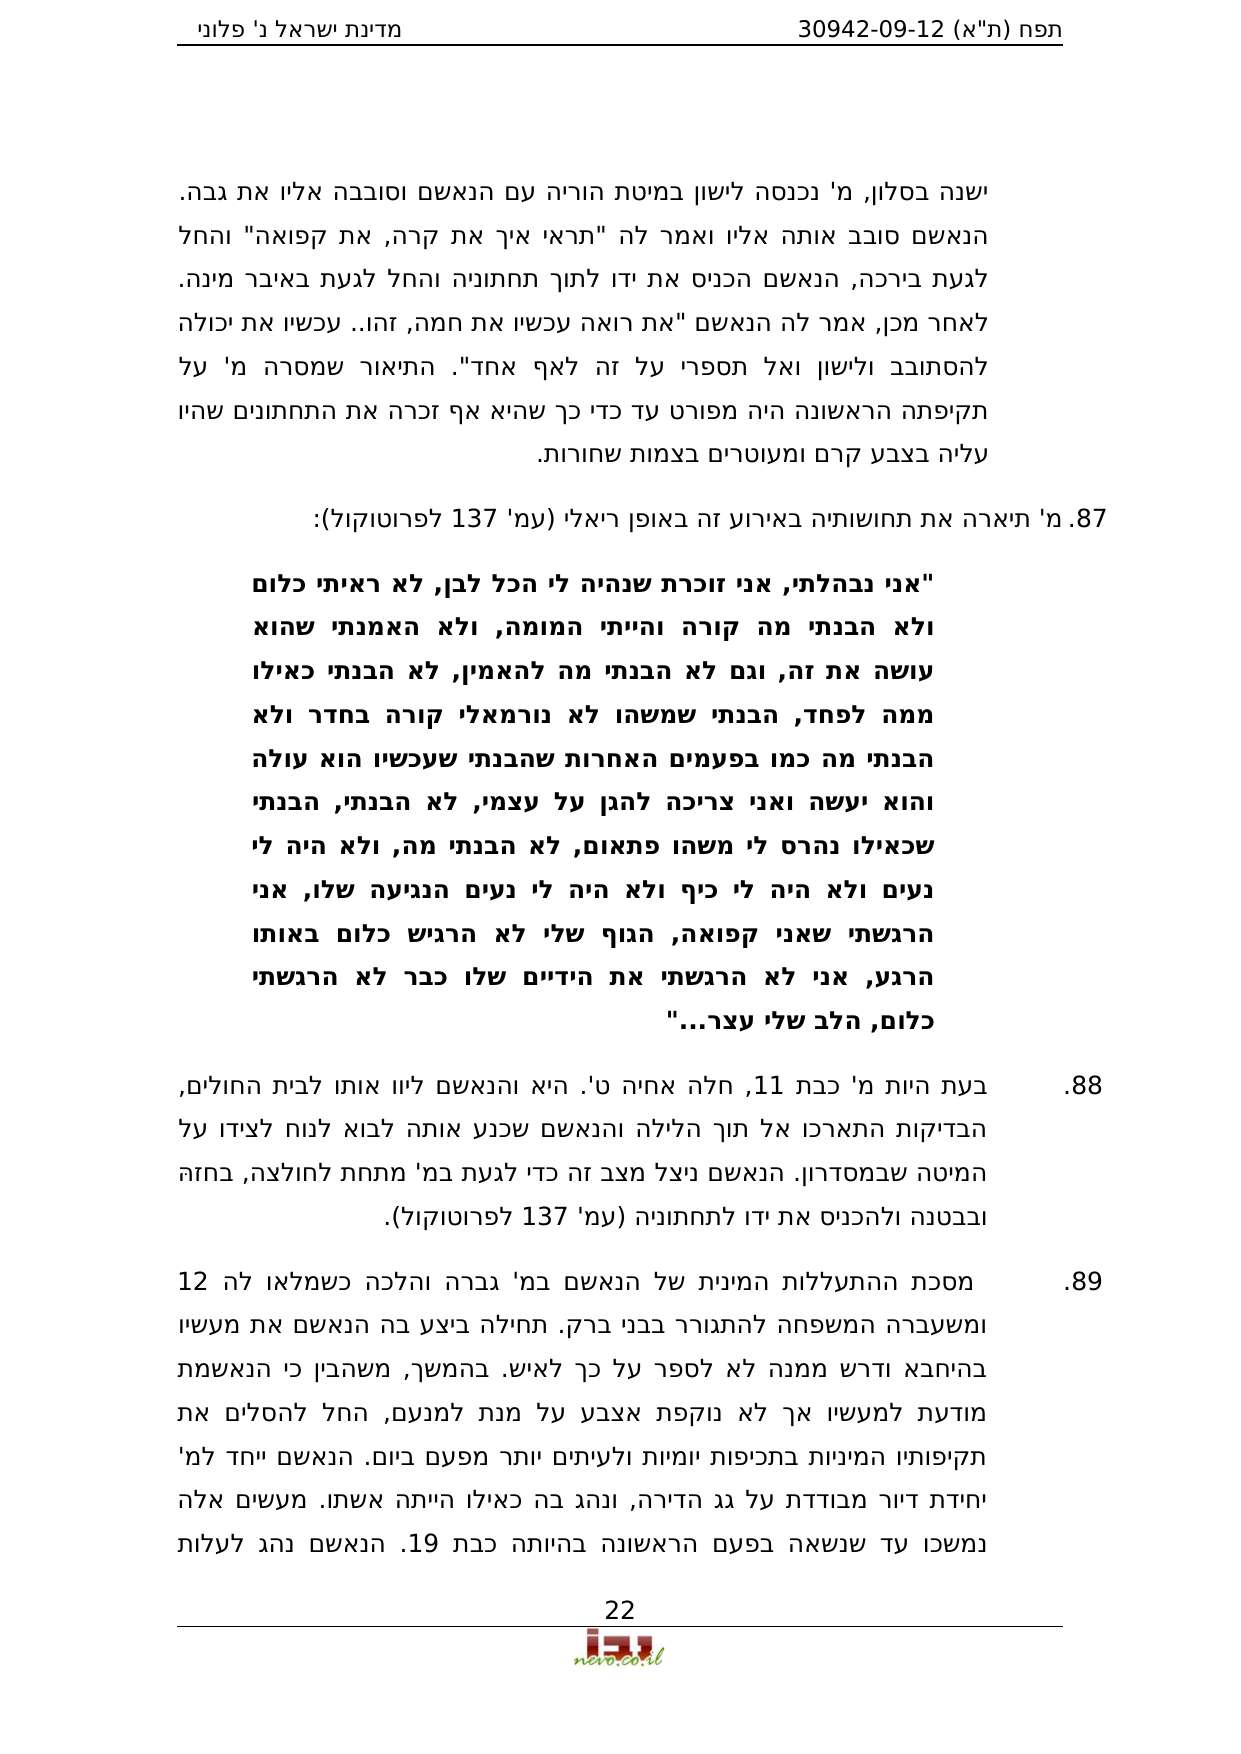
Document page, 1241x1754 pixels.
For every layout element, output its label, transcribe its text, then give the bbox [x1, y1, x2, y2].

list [177, 177, 1068, 469]
picture [574, 1628, 666, 1667]
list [177, 1267, 1063, 1558]
text "אני נבהלתי, אני זוכרת שנהיה לי הכל לבן, לא ראיתי כלום ולא הבנתי מה קורה והייתי המומה, ולא האמנתי שהוא עושה את זה, וגם לא הבנתי מה להאמין, לא הבנתי כאילו ממה לפחד, הבנתי שמשהו לא נורמאלי קורה בחדר ולא הבנתי מה כמו בפעמים האחרות שהבנתי שעכשיו הוא עולה והוא יעשה ואני צריכה להגן על עצמי, לא הבנתי, הבנתי שכאילו נהרס לי משהו פתאום, לא הבנתי מה, ולא היה לי נעים ולא היה לי כיף ולא היה לי נעים הנגיעה שלו, אני הרגשתי שאני קפואה, הגוף שלי לא הרגיש כלום באותו הרגע, אני לא הרגשתי את הידיים שלו כבר לא הרגשתי כלום, הלב שלי עצר..." [251, 569, 935, 1036]
list מ' תיארה את תחושותיה באירוע זה באופן ריאלי (עמ' 137 לפרוטוקול): [177, 504, 1068, 533]
list בעת היות מ' כבת 11, חלה אחיה ט'. היא והנאשם ליוו אותו לבית החולים, הבדיקות התארכו אל תוך הלילה והנאשם שכנע אותה לבוא לנוח לצידו על המיטה שבמסדרון. הנאשם ניצל מצב זה כדי לגעת במ' מתחת לחולצה, בחזהּ ובבטנה ולהכניס את ידו לתחתוניה (עמ' 137 לפרוטוקול). [177, 1071, 1063, 1231]
